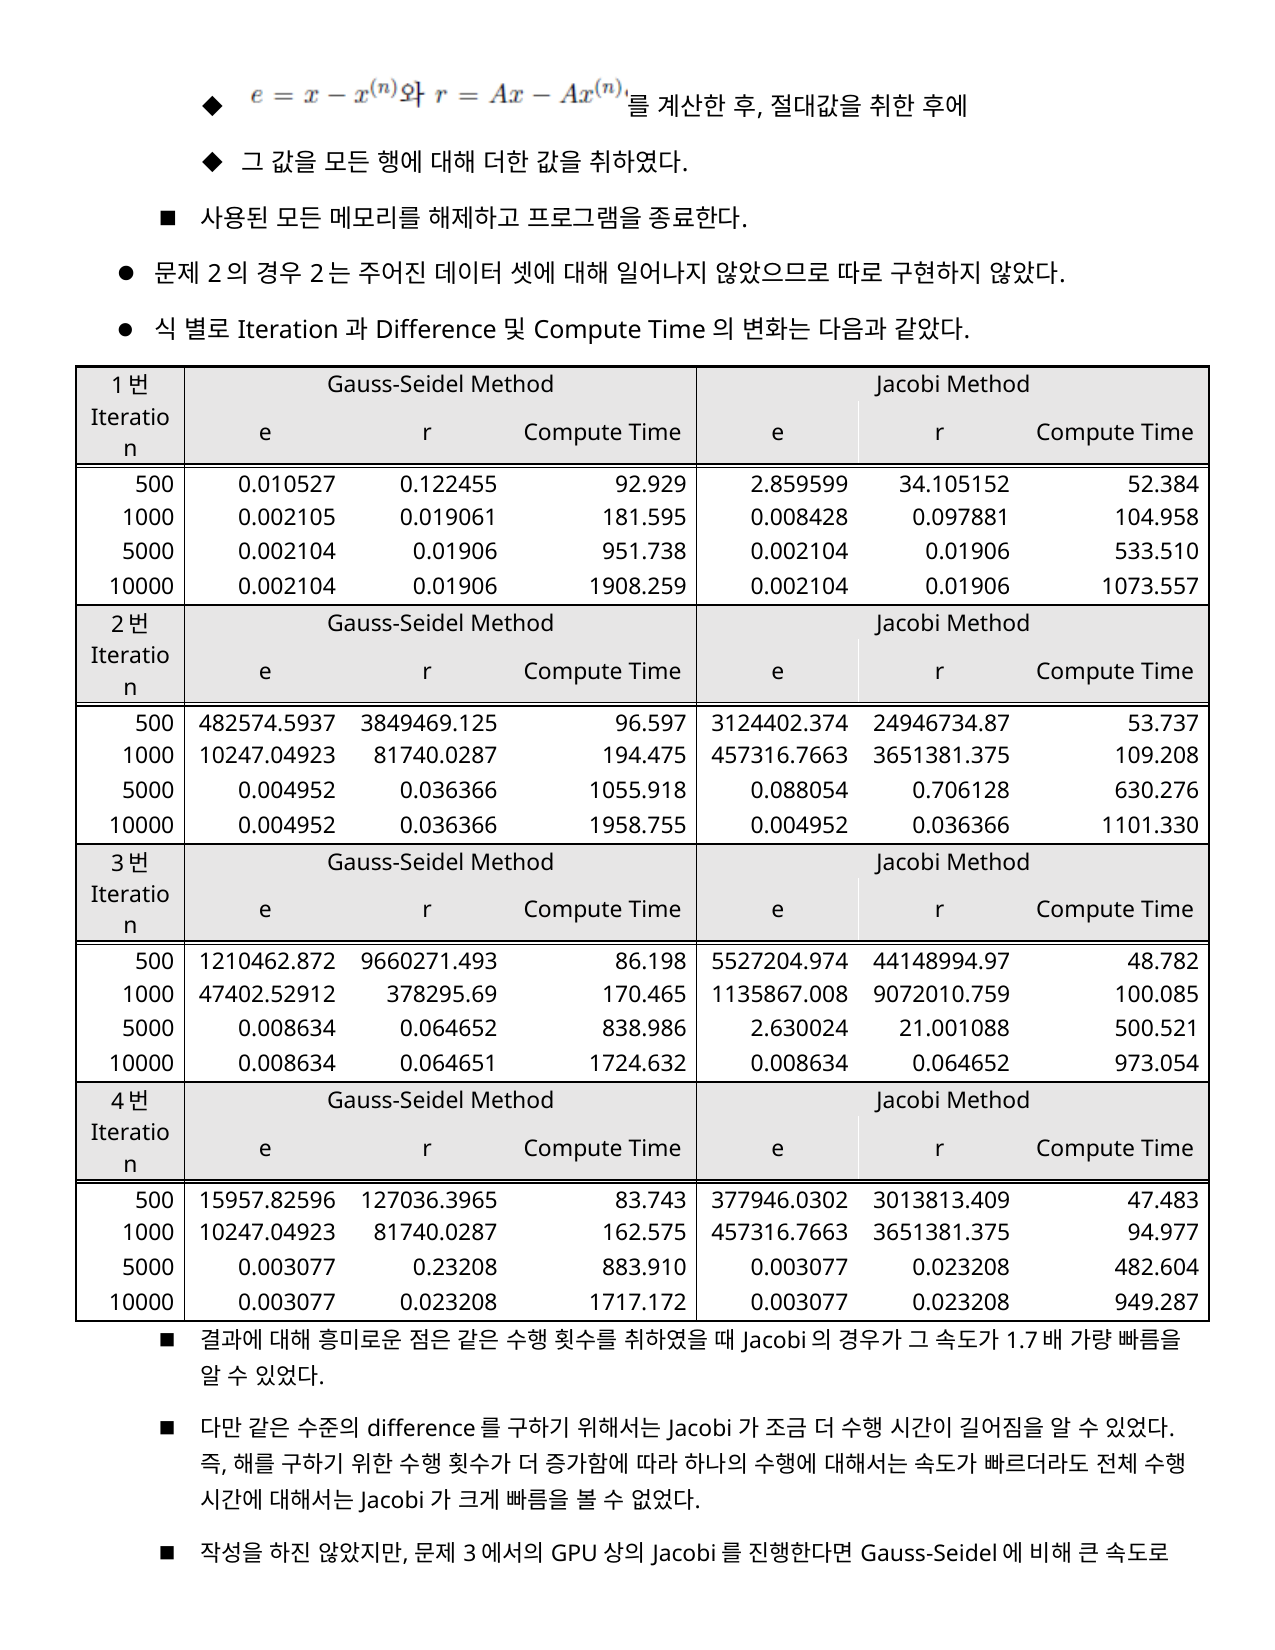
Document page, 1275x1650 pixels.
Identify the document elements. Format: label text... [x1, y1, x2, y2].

table_cell 1717.172 [508, 1284, 696, 1319]
table_cell 0.002104 [697, 568, 858, 604]
table_cell e [697, 401, 858, 463]
table_cell 883.910 [508, 1249, 696, 1283]
table_cell 0.002104 [185, 534, 346, 568]
table_cell 0.003077 [697, 1249, 858, 1283]
table_cell 0.008634 [185, 1011, 346, 1045]
table_cell 0.003077 [697, 1284, 858, 1319]
table_cell 0.064652 [346, 1011, 508, 1045]
table_cell 181.595 [508, 499, 696, 533]
table_cell 3124402.374 [697, 707, 858, 738]
table_cell 0.036366 [346, 772, 508, 806]
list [158, 1534, 1200, 1568]
table_cell 0.003077 [185, 1284, 346, 1319]
table_cell 0.004952 [697, 806, 858, 842]
list 다만 같은 수준의 difference를 구하기 위해서는 Jacobi 가 조금 더 수행 시간이 길어짐을 알 수 있었다. 즉, 해를 구하기 위한 수행 횟수가 더 증가함에 따라 하나의 수행에 대해서는 속도가 빠르더라도 전체 수행 시간에 대해서는 Jacobi 가 크게 빠름을 볼 수 없었다. [158, 1410, 1200, 1515]
table_cell 9072010.759 [859, 976, 1020, 1011]
table_cell 92.929 [508, 468, 696, 499]
table_cell Compute Time [508, 878, 696, 940]
table_cell 3번 [77, 845, 184, 878]
table_cell 500 [77, 468, 184, 499]
table_cell 10000 [77, 1045, 184, 1081]
table_cell Compute Time [1020, 401, 1208, 463]
table_cell 0.002105 [185, 499, 346, 533]
table_cell 0.010527 [185, 468, 346, 499]
table_cell 1135867.008 [697, 976, 858, 1011]
table_cell Iteration [77, 401, 184, 463]
table_cell 3849469.125 [346, 707, 508, 738]
table_cell Gauss-Seidel Method [185, 606, 696, 639]
table_cell e [185, 878, 346, 940]
table_cell 2번 [77, 606, 184, 639]
table_cell 83.743 [508, 1184, 696, 1215]
table_cell Compute Time [508, 639, 696, 702]
table_cell 170.465 [508, 976, 696, 1011]
table_cell r [346, 1116, 508, 1179]
table_cell 3651381.375 [859, 738, 1020, 772]
table_cell 5000 [77, 534, 184, 568]
table_cell r [346, 401, 508, 463]
table_cell 194.475 [508, 738, 696, 772]
table_cell 0.023208 [859, 1249, 1020, 1283]
table_cell r [859, 878, 1020, 940]
table_cell Iteration [77, 878, 184, 940]
table_cell Iteration [77, 1116, 184, 1179]
table_cell 0.706128 [859, 772, 1020, 806]
table_cell 127036.3965 [346, 1184, 508, 1215]
table_cell Jacobi Method [697, 1083, 1208, 1116]
table_cell 94.977 [1020, 1215, 1208, 1249]
table_cell r [346, 878, 508, 940]
table_cell r [859, 639, 1020, 702]
table_cell 0.064652 [859, 1045, 1020, 1081]
table_cell 1210462.872 [185, 945, 346, 976]
table_cell 500.521 [1020, 1011, 1208, 1045]
table_cell 21.001088 [859, 1011, 1020, 1045]
table_cell Compute Time [1020, 1116, 1208, 1179]
table_cell 0.008634 [185, 1045, 346, 1081]
table_cell Jacobi Method [697, 845, 1208, 878]
table_cell Compute Time [1020, 878, 1208, 940]
table_cell 500 [77, 1184, 184, 1215]
table_cell 0.097881 [859, 499, 1020, 533]
table_cell r [859, 401, 1020, 463]
table_cell 0.036366 [859, 806, 1020, 842]
table_cell 15957.82596 [185, 1184, 346, 1215]
table_cell 533.510 [1020, 534, 1208, 568]
table_cell 81740.0287 [346, 1215, 508, 1249]
table_cell 100.085 [1020, 976, 1208, 1011]
list 사용된 모든 메모리를 해제하고 프로그램을 종료한다. [158, 198, 1200, 234]
table_cell 109.208 [1020, 738, 1208, 772]
table_cell 500 [77, 945, 184, 976]
table_cell 5000 [77, 1011, 184, 1045]
table_cell 1000 [77, 499, 184, 533]
table_cell r [859, 1116, 1020, 1179]
table_cell 86.198 [508, 945, 696, 976]
table_cell 2.859599 [697, 468, 858, 499]
table_cell 3651381.375 [859, 1215, 1020, 1249]
table_cell 1958.755 [508, 806, 696, 842]
table_cell 482.604 [1020, 1249, 1208, 1283]
table_cell 47.483 [1020, 1184, 1208, 1215]
table_cell e [697, 878, 858, 940]
list 식 별로 Iteration 과 Difference 및 Compute Time 의 변화는 다음과 같았다. [117, 309, 1200, 346]
table_cell 10000 [77, 1284, 184, 1319]
table_cell 0.01906 [346, 568, 508, 604]
table_cell 1908.259 [508, 568, 696, 604]
table_cell 0.008634 [697, 1045, 858, 1081]
table_cell 5000 [77, 1249, 184, 1283]
table_cell 630.276 [1020, 772, 1208, 806]
table_cell 5000 [77, 772, 184, 806]
table_cell 10247.04923 [185, 738, 346, 772]
table_cell Compute Time [508, 401, 696, 463]
table_header 1번 [77, 368, 184, 401]
list 문제 2의 경우 2는 주어진 데이터 셋에 대해 일어나지 않았으므로 따로 구현하지 않았다. [117, 254, 1200, 290]
table_cell 949.287 [1020, 1284, 1208, 1319]
list 결과에 대해 흥미로운 점은 같은 수행 횟수를 취하였을 때 Jacobi의 경우가 그 속도가 1.7배 가량 빠름을 알 수 있었다. [158, 1322, 1200, 1391]
table_cell 0.002104 [697, 534, 858, 568]
table_cell Gauss-Seidel Method [185, 1083, 696, 1116]
table_cell 96.597 [508, 707, 696, 738]
table_cell 500 [77, 707, 184, 738]
table_cell 0.036366 [346, 806, 508, 842]
table_cell 104.958 [1020, 499, 1208, 533]
table_cell 0.122455 [346, 468, 508, 499]
table_cell 0.008428 [697, 499, 858, 533]
picture [241, 75, 628, 116]
table_cell 973.054 [1020, 1045, 1208, 1081]
table_cell 0.004952 [185, 772, 346, 806]
table_cell 10000 [77, 806, 184, 842]
table_cell 838.986 [508, 1011, 696, 1045]
list 그 값을 모든 행에 대해 더한 값을 취하였다. [200, 142, 1200, 179]
table_cell 48.782 [1020, 945, 1208, 976]
table_cell 0.01906 [859, 568, 1020, 604]
table_cell 162.575 [508, 1215, 696, 1249]
table_cell 10000 [77, 568, 184, 604]
table_cell 1101.330 [1020, 806, 1208, 842]
table_cell 5527204.974 [697, 945, 858, 976]
table_cell Compute Time [1020, 639, 1208, 702]
table_cell 3013813.409 [859, 1184, 1020, 1215]
table_cell 0.023208 [859, 1284, 1020, 1319]
table_cell Jacobi Method [697, 606, 1208, 639]
table_cell Compute Time [508, 1116, 696, 1179]
table_cell 1000 [77, 976, 184, 1011]
table_cell 0.23208 [346, 1249, 508, 1283]
table_cell 9660271.493 [346, 945, 508, 976]
table_header Gauss-Seidel Method [185, 368, 696, 401]
table_cell 1073.557 [1020, 568, 1208, 604]
table_cell 378295.69 [346, 976, 508, 1011]
table_cell 34.105152 [859, 468, 1020, 499]
table_cell 53.737 [1020, 707, 1208, 738]
table_cell Iteration [77, 639, 184, 702]
table_cell 24946734.87 [859, 707, 1020, 738]
table_cell 951.738 [508, 534, 696, 568]
table_cell 4번 [77, 1083, 184, 1116]
table_cell 0.023208 [346, 1284, 508, 1319]
table_cell e [697, 1116, 858, 1179]
table_cell 377946.0302 [697, 1184, 858, 1215]
table_cell 0.01906 [859, 534, 1020, 568]
table_cell e [185, 639, 346, 702]
table_cell 0.019061 [346, 499, 508, 533]
table_cell r [346, 639, 508, 702]
table_cell e [185, 1116, 346, 1179]
table_cell e [697, 639, 858, 702]
table_cell 52.384 [1020, 468, 1208, 499]
table_cell e [185, 401, 346, 463]
table_cell 1724.632 [508, 1045, 696, 1081]
table_cell 10247.04923 [185, 1215, 346, 1249]
table_cell 1000 [77, 1215, 184, 1249]
table_cell 0.064651 [346, 1045, 508, 1081]
table_cell 482574.5937 [185, 707, 346, 738]
table_cell 47402.52912 [185, 976, 346, 1011]
table_cell 44148994.97 [859, 945, 1020, 976]
table_header Jacobi Method [697, 368, 1208, 401]
table_cell 457316.7663 [697, 738, 858, 772]
table_cell 1000 [77, 738, 184, 772]
table_cell 0.002104 [185, 568, 346, 604]
table_cell 1055.918 [508, 772, 696, 806]
table_cell 2.630024 [697, 1011, 858, 1045]
table_cell 0.004952 [185, 806, 346, 842]
table_cell 0.003077 [185, 1249, 346, 1283]
table_cell 0.088054 [697, 772, 858, 806]
table_cell 81740.0287 [346, 738, 508, 772]
table_cell 457316.7663 [697, 1215, 858, 1249]
table_cell 0.01906 [346, 534, 508, 568]
table_cell Gauss-Seidel Method [185, 845, 696, 878]
